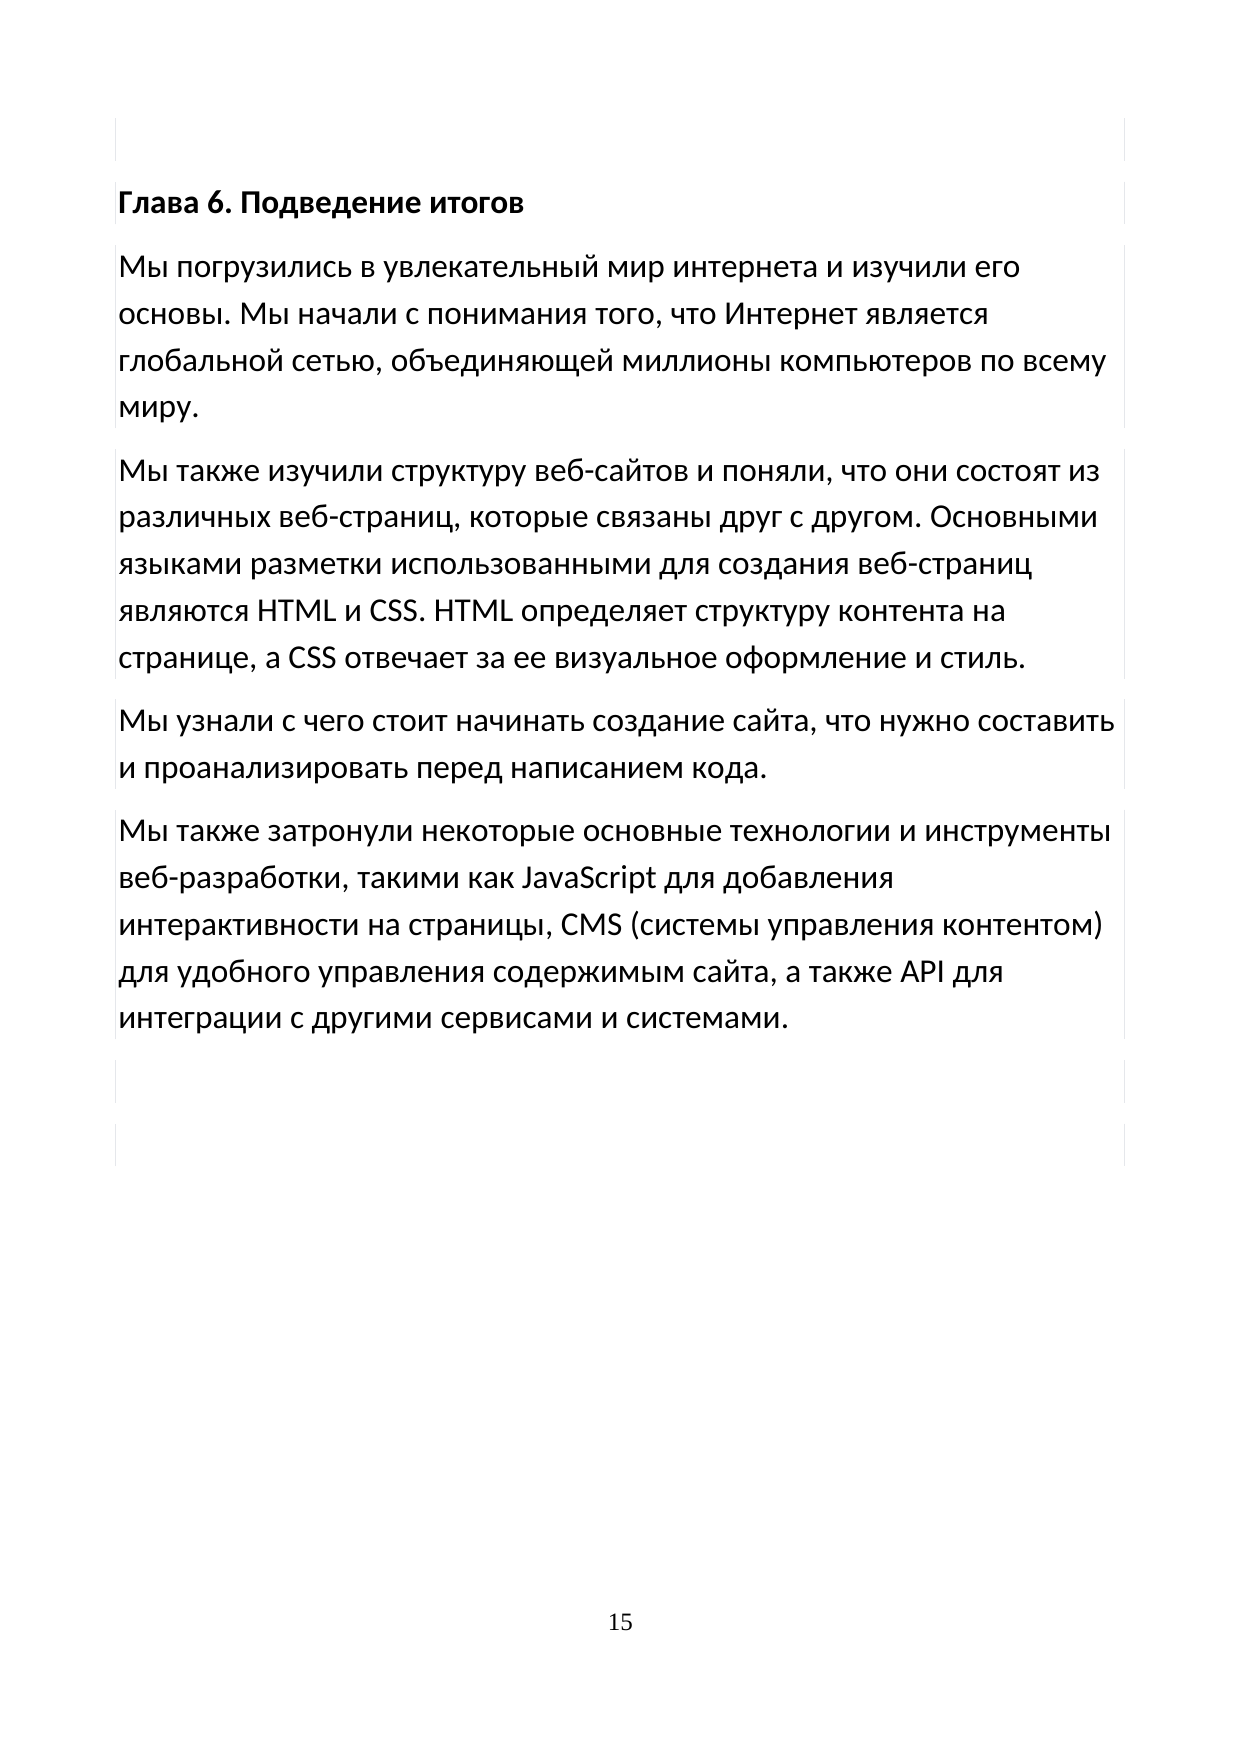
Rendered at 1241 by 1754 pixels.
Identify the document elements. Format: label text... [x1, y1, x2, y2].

text Мы также затронули некоторые основные технологии и инструменты веб-разработки, такими как JavaScript для добавления интерактивности на страницы, CMS (системы управления контентом) для удобного управления содержимым сайта, а также API для интеграции с другими сервисами и системами. [115, 809, 1124, 1039]
text Мы также изучили структуру веб-сайтов и поняли, что они состоят из различных веб-страниц, которые связаны друг с другом. Основными языками разметки использованными для создания веб-страниц являются HTML и CSS. HTML определяет структуру контента на странице, а CSS отвечает за ее визуальное оформление и стиль. [116, 449, 1124, 679]
text Мы погрузились в увлекательный мир интернета и изучили его основы. Мы начали с понимания того, что Интернет является глобальной сетью, объединяющей миллионы компьютеров по всему миру. [116, 245, 1124, 428]
text Глава 6. Подведение итогов [116, 182, 1124, 224]
text Мы узнали с чего стоит начинать создание сайта, что нужно составить и проанализировать перед написанием кода. [116, 699, 1124, 789]
